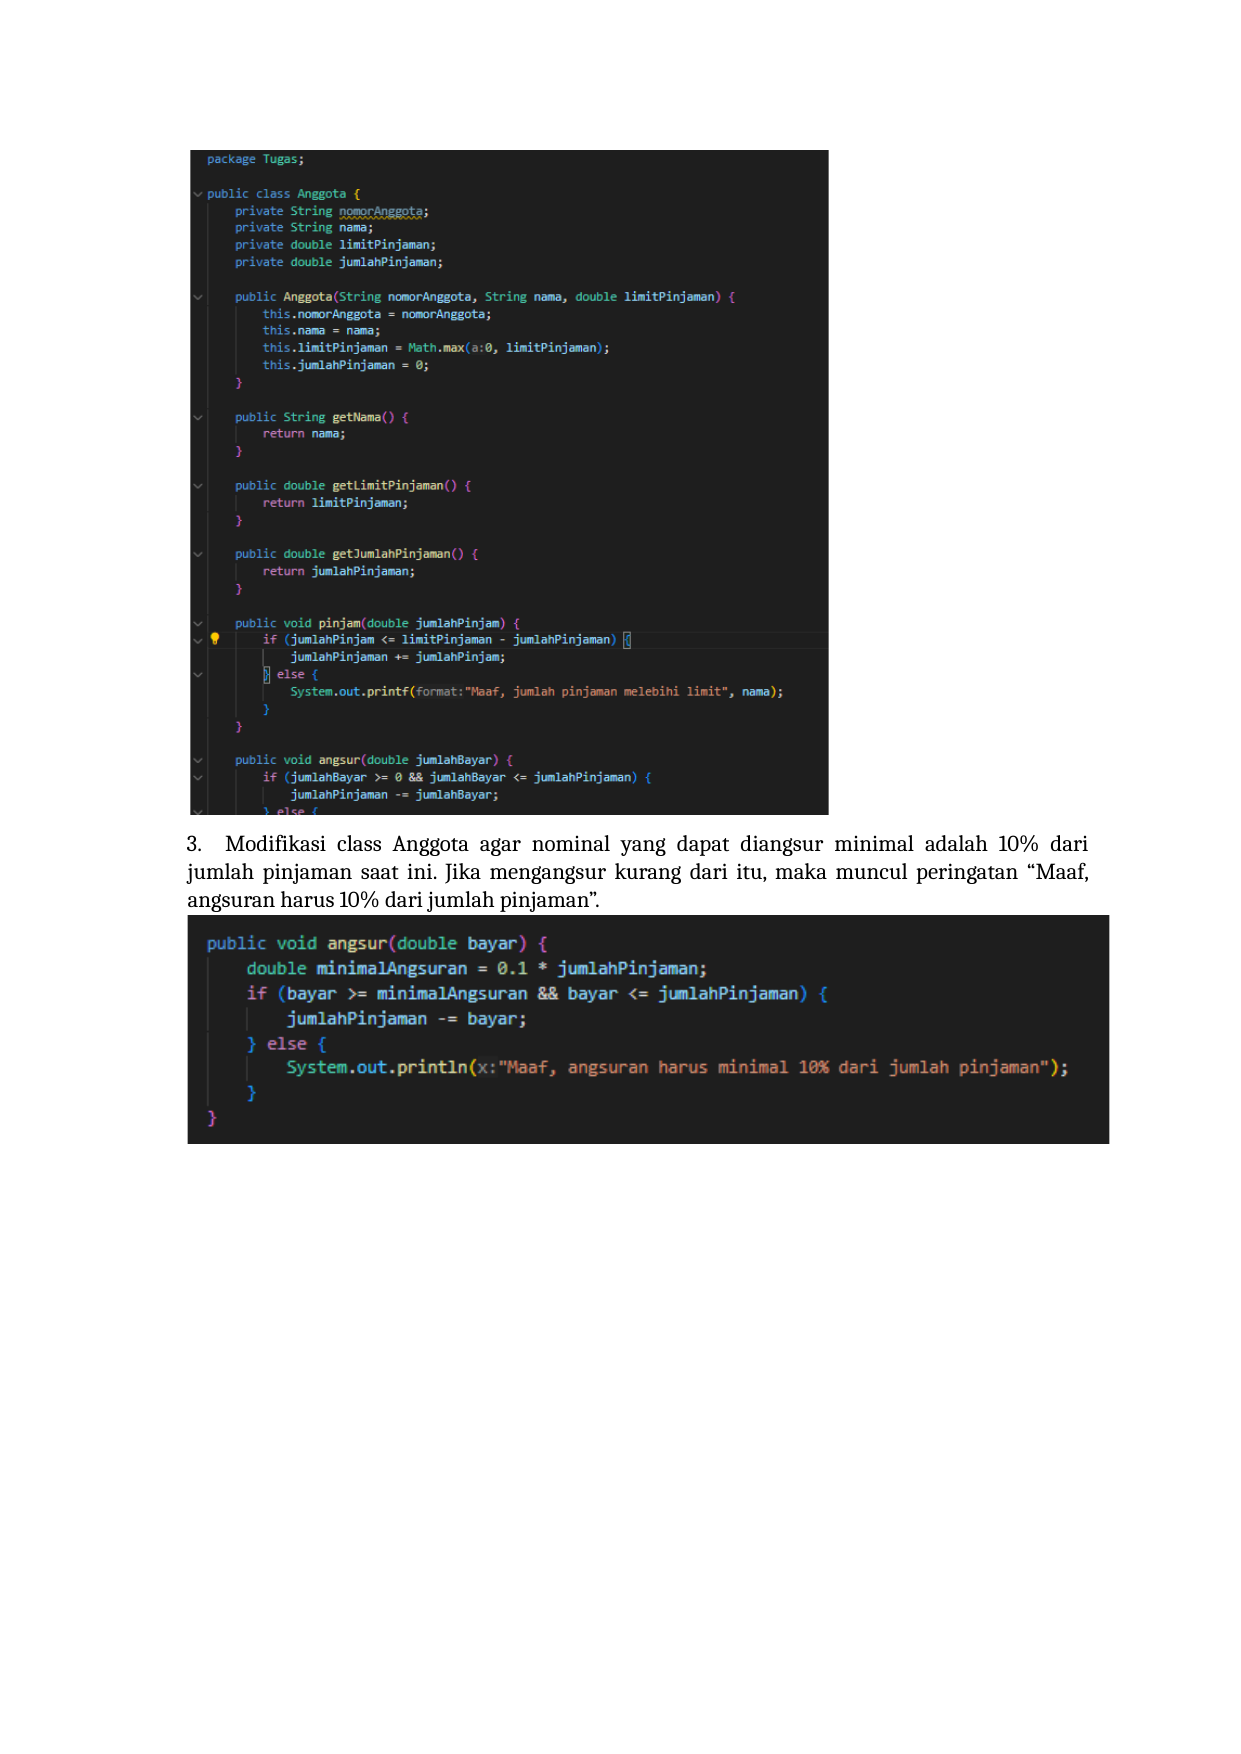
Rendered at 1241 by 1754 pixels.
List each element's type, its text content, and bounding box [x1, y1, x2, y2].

picture [190, 150, 829, 815]
list Modifikasi class Anggota agar nominal yang dapat diangsur minimal adalah 10% dari jumlah pinjaman saat ini. Jika mengangsur kurang dari itu, maka muncul peringatan “Maaf, angsuran harus 10% dari jumlah pinjaman”. [186, 831, 1090, 913]
picture [187, 915, 1110, 1144]
